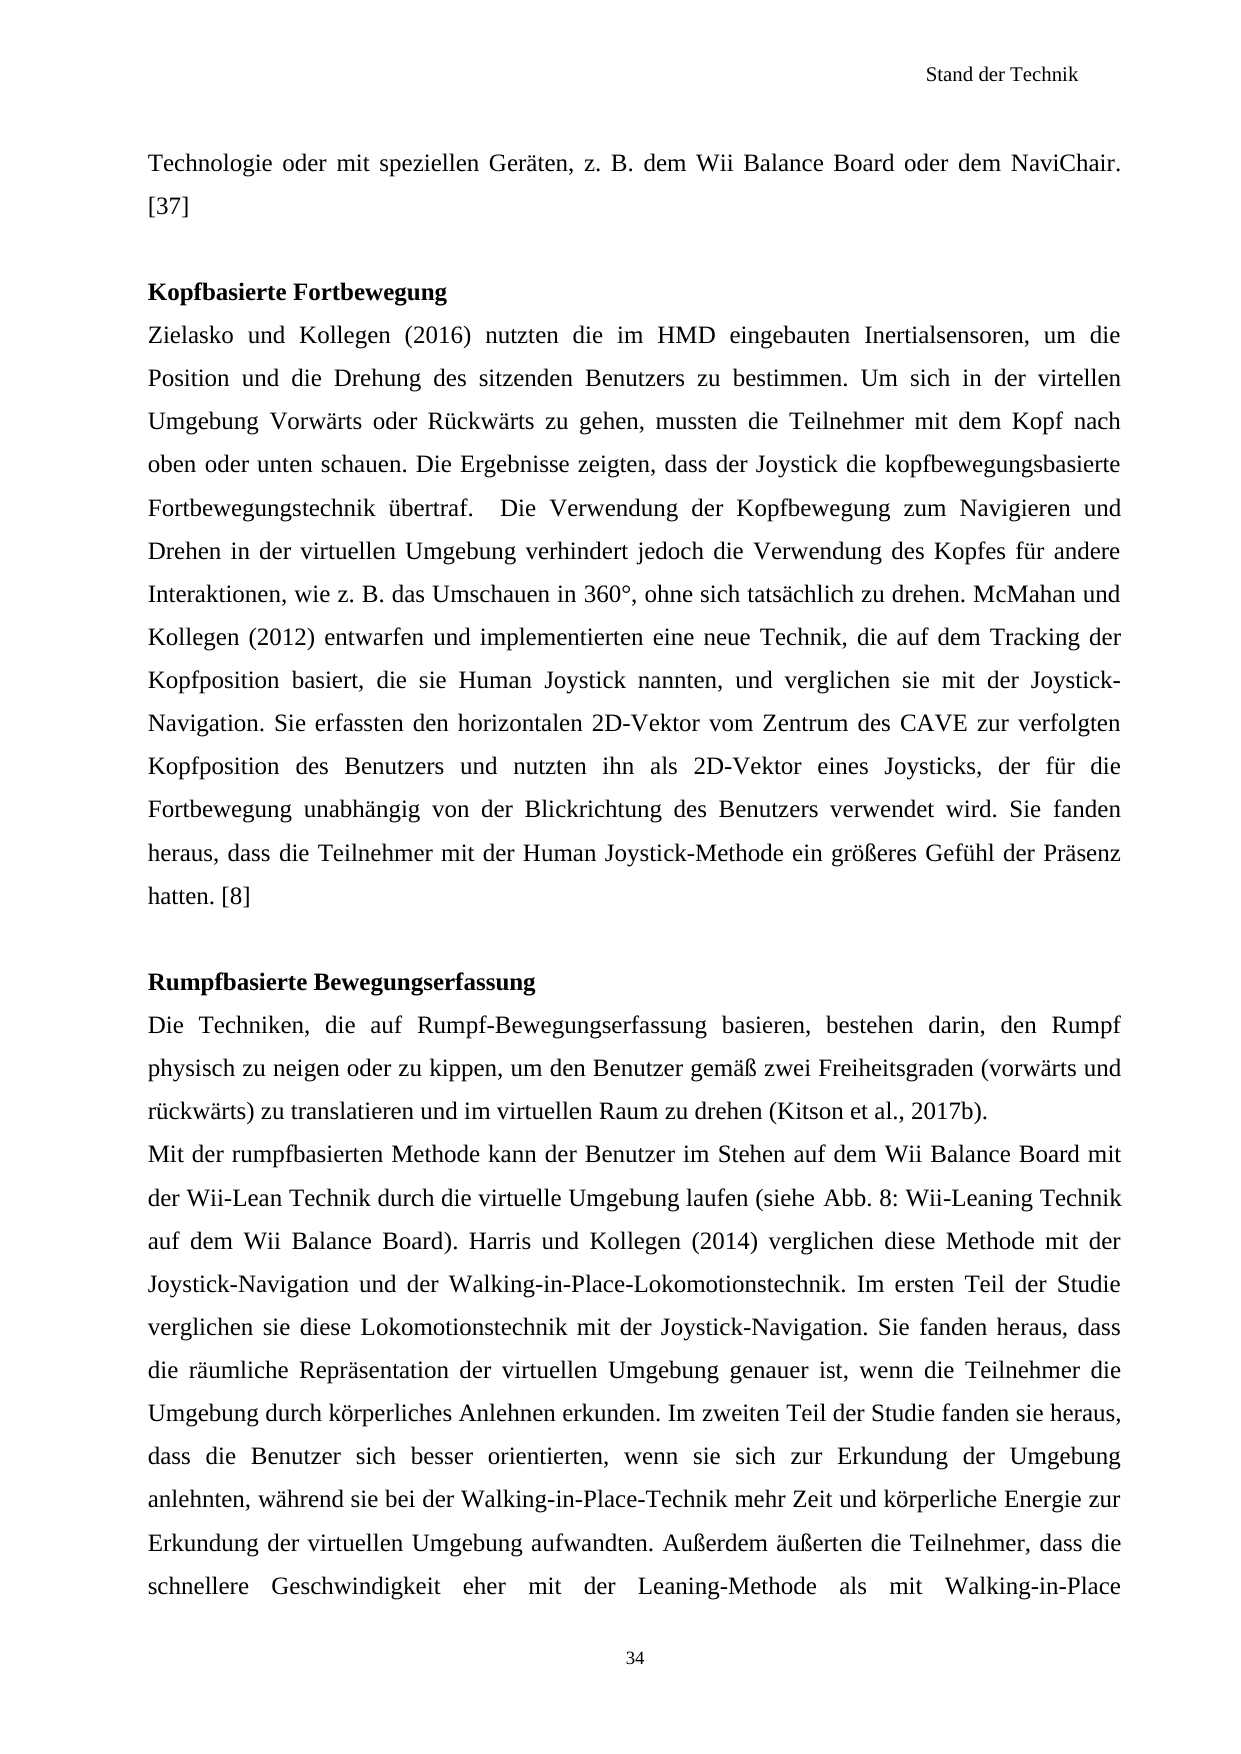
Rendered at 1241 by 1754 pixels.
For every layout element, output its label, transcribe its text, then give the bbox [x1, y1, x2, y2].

text Kopfbasierte Fortbewegung [148, 277, 1122, 306]
text Die Techniken, die auf Rumpf-Bewegungserfassung basieren, bestehen darin, den Rumpf physisch zu neigen oder zu kippen, um den Benutzer gemäß zwei Freiheitsgraden (vorwärts und rückwärts) zu translatieren und im virtuellen Raum zu drehen (Kitson et al., 2017b). [148, 1010, 1122, 1125]
text Rumpfbasierte Bewegungserfassung [148, 967, 1122, 996]
text Zielasko und Kollegen (2016) nutzten die im HMD eingebauten Inertialsensoren, um die Position und die Drehung des sitzenden Benutzers zu bestimmen. Um sich in der virtellen Umgebung Vorwärts oder Rückwärts zu gehen, mussten die Teilnehmer mit dem Kopf nach oben oder unten schauen. Die Ergebnisse zeigten, dass der Joystick die kopfbewegungsbasierte Fortbewegungstechnik übertraf. Die Verwendung der Kopfbewegung zum Navigieren und Drehen in der virtuellen Umgebung verhindert jedoch die Verwendung des Kopfes für andere Interaktionen, wie z. B. das Umschauen in 360°, ohne sich tatsächlich zu drehen. McMahan und Kollegen (2012) entwarfen und implementierten eine neue Technik, die auf dem Tracking der Kopfposition basiert, die sie Human Joystick nannten, und verglichen sie mit der Joystick-Navigation. Sie erfassten den horizontalen 2D-Vektor vom Zentrum des CAVE zur verfolgten Kopfposition des Benutzers und nutzten ihn als 2D-Vektor eines Joysticks, der für die Fortbewegung unabhängig von der Blickrichtung des Benutzers verwendet wird. Sie fanden heraus, dass die Teilnehmer mit der Human Joystick-Methode ein größeres Gefühl der Präsenz hatten. [148, 320, 1122, 909]
